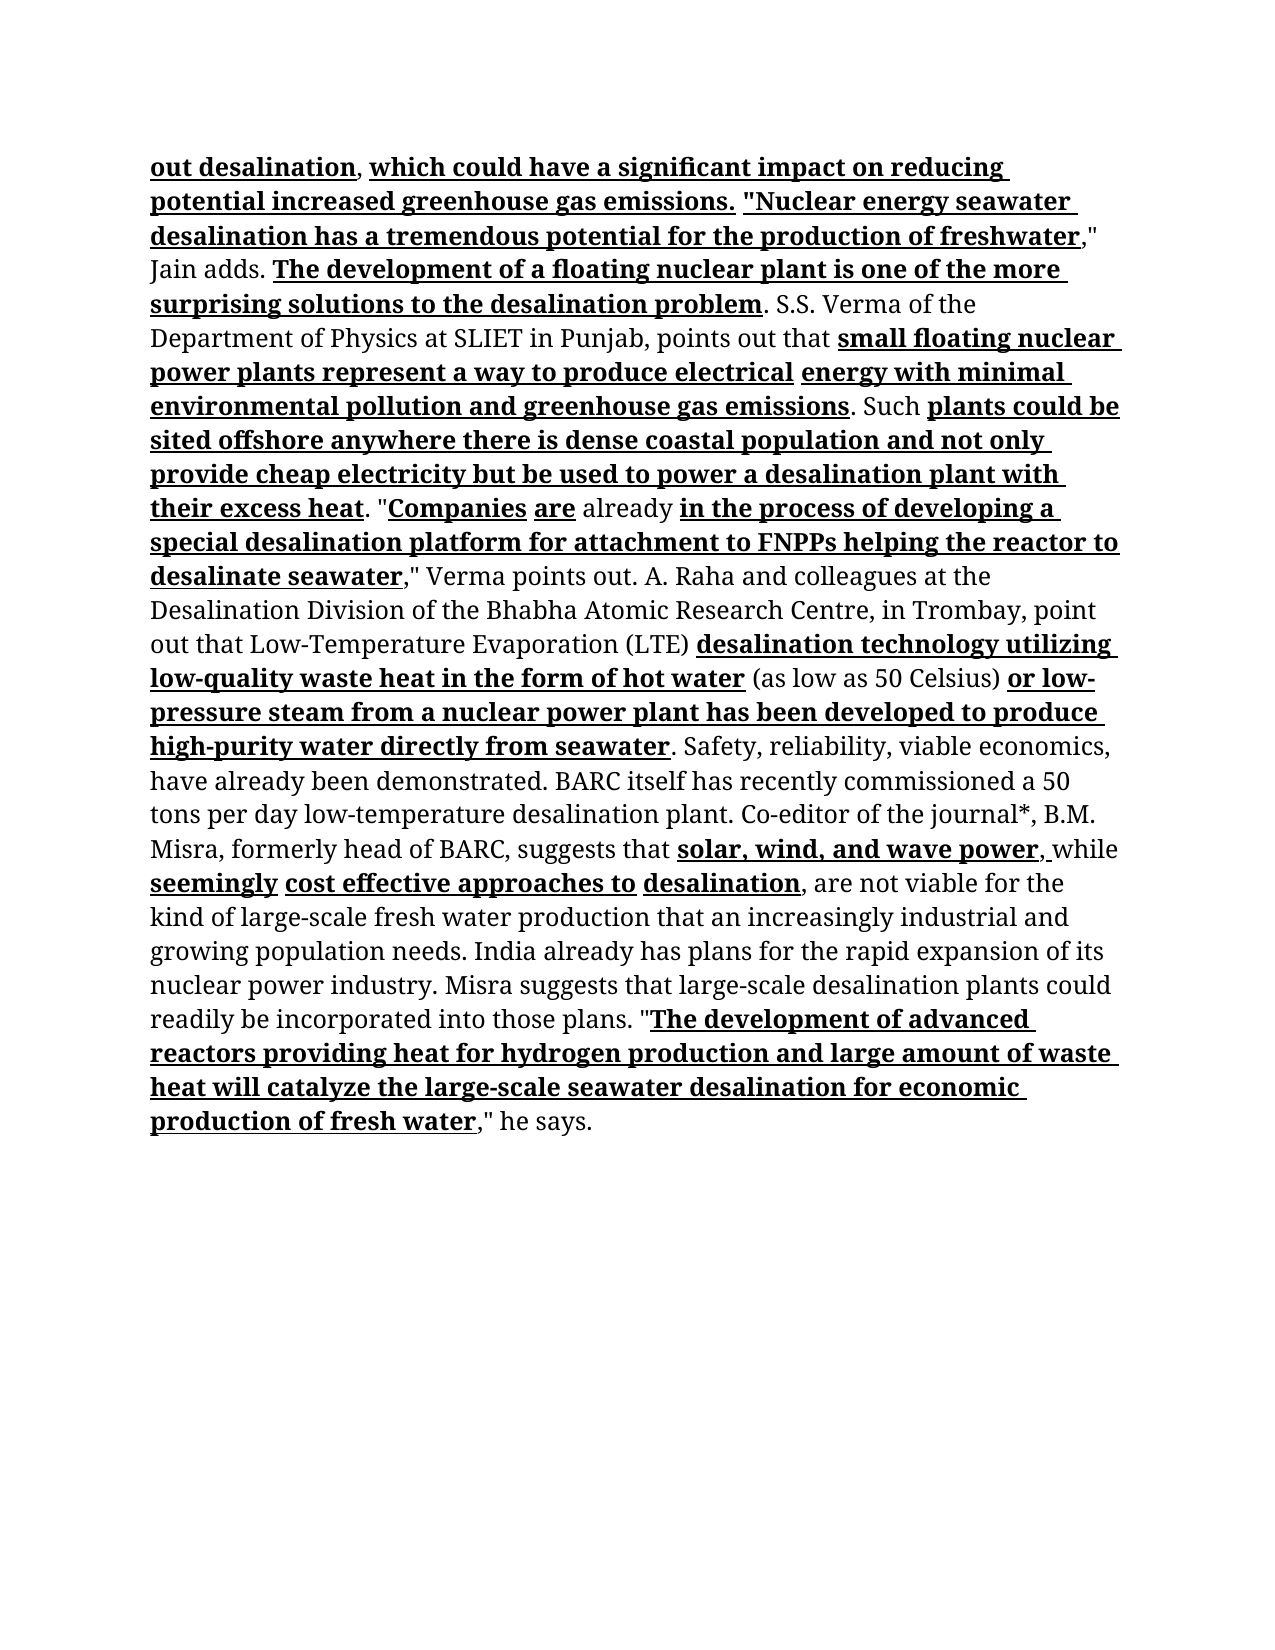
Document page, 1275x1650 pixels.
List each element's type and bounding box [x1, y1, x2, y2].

text [150, 150, 1125, 1138]
